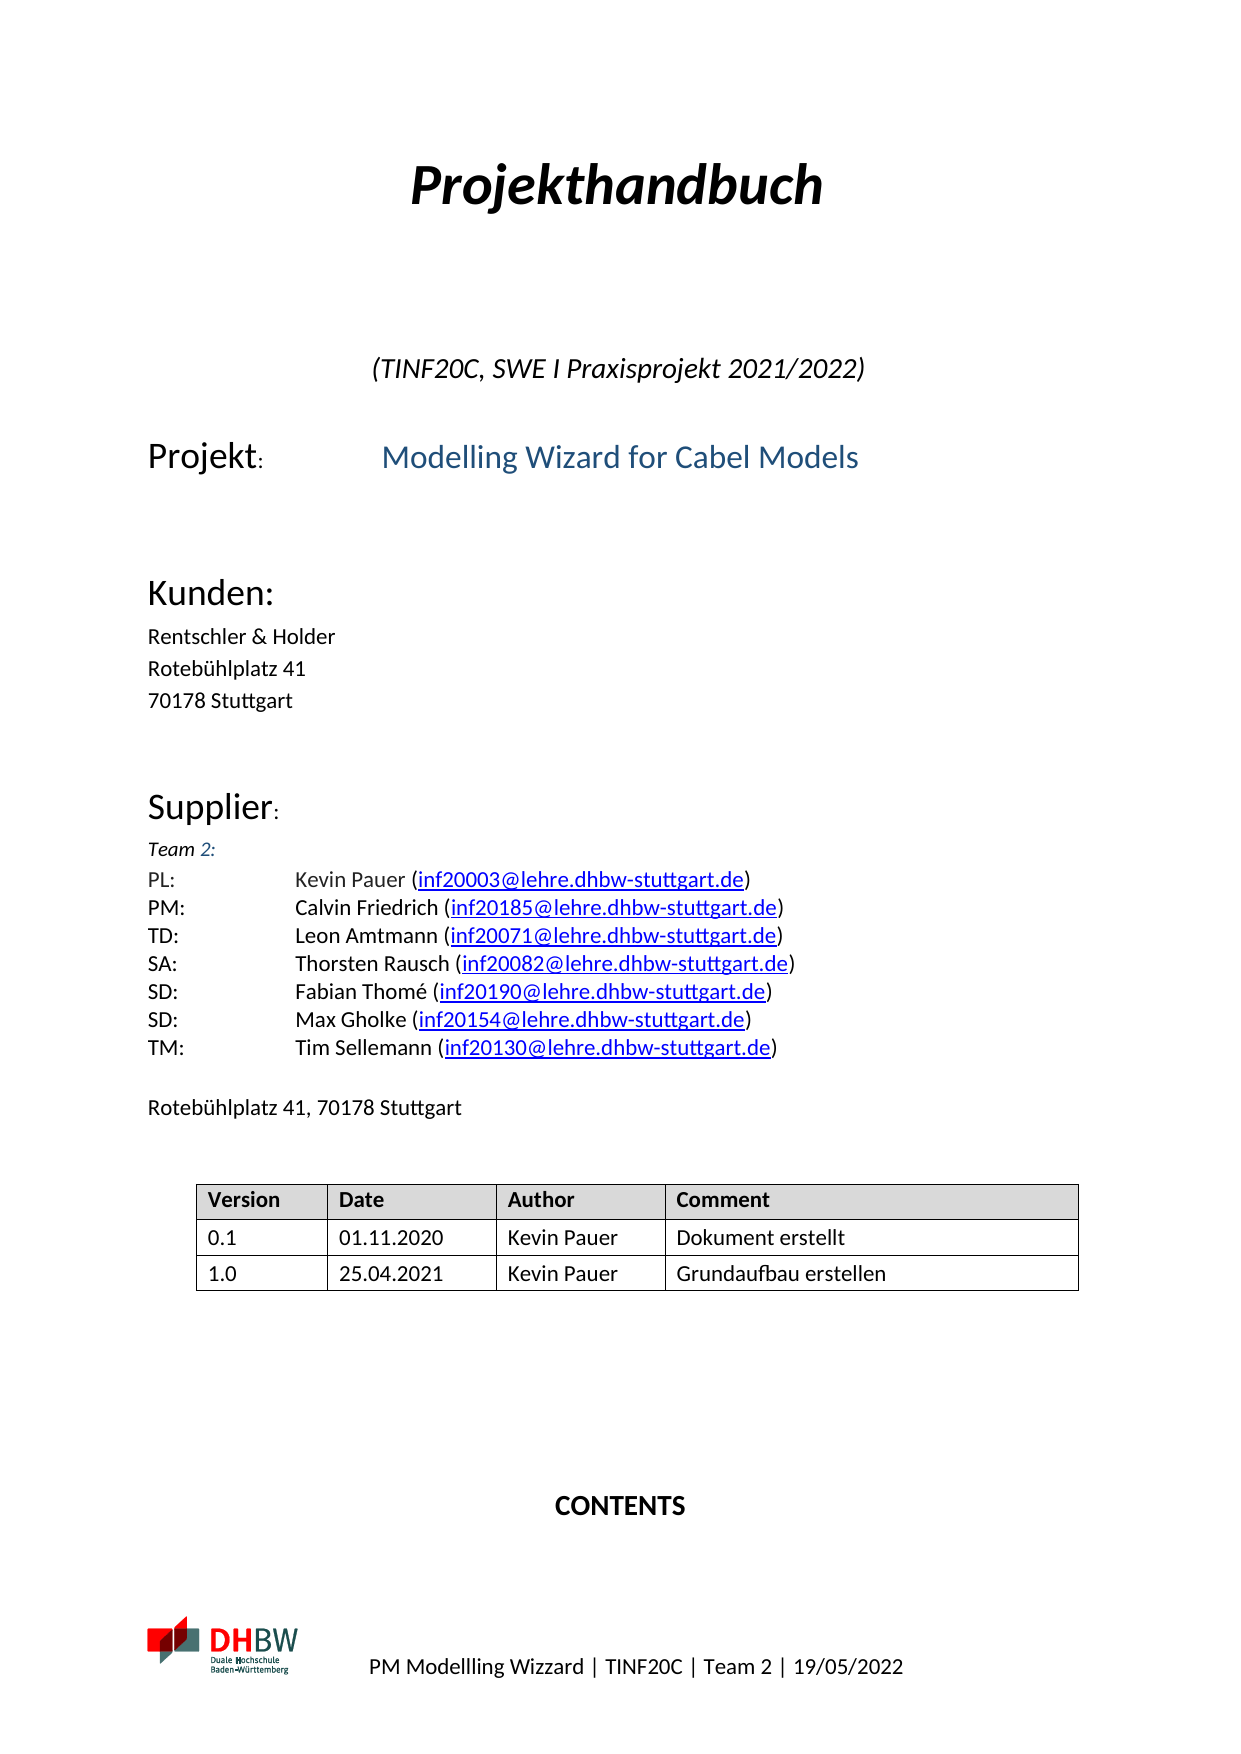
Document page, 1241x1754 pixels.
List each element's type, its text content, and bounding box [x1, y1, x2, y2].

text PM: Calvin Friedrich (inf20185@lehre.dhbw-stuttgart.de) [148, 893, 1092, 921]
text SD: Max Gholke (inf20154@lehre.dhbw-stuttgart.de) [148, 1005, 1092, 1033]
text Projekthandbuch [148, 148, 1092, 247]
table_cell Kevin Pauer [497, 1220, 665, 1255]
text Rotebühlplatz 41, 70178 Stuttgart [148, 1093, 1092, 1121]
text Team 2: [148, 836, 1092, 861]
text TM: Tim Sellemann (inf20130@lehre.dhbw-stuttgart.de) [148, 1033, 1092, 1061]
text Kunden: [148, 569, 1092, 615]
table_header Version [197, 1185, 327, 1219]
table_header Author [497, 1185, 665, 1219]
text TD: Leon Amtmann (inf20071@lehre.dhbw-stuttgart.de) [148, 921, 1092, 949]
table_cell 1.0 [197, 1256, 327, 1290]
text SA: Thorsten Rausch (inf20082@lehre.dhbw-stuttgart.de) [148, 949, 1092, 977]
table_cell Kevin Pauer [497, 1256, 665, 1290]
text Supplier: [148, 783, 1092, 829]
table_cell Dokument erstellt [666, 1220, 1078, 1255]
table_cell 01.11.2020 [328, 1220, 496, 1255]
text 70178 Stuttgart [148, 686, 1092, 714]
text Projekt: Modelling Wizard for Cabel Models [148, 432, 1092, 478]
text PL: Kevin Pauer (inf20003@lehre.dhbw-stuttgart.de) [148, 865, 1092, 893]
title CONTENTS [148, 1487, 1092, 1522]
text Rotebühlplatz 41 [148, 654, 1092, 682]
table_cell Grundaufbau erstellen [666, 1256, 1078, 1290]
table_header Date [328, 1185, 496, 1219]
text SD: Fabian Thomé (inf20190@lehre.dhbw-stuttgart.de) [148, 977, 1092, 1005]
text Rentschler & Holder [148, 622, 1092, 650]
text (TINF20C, SWE I Praxisprojekt 2021/2022) [148, 350, 1092, 386]
table_cell 25.04.2021 [328, 1256, 496, 1290]
table_cell 0.1 [197, 1220, 327, 1255]
table_header Comment [666, 1185, 1078, 1219]
